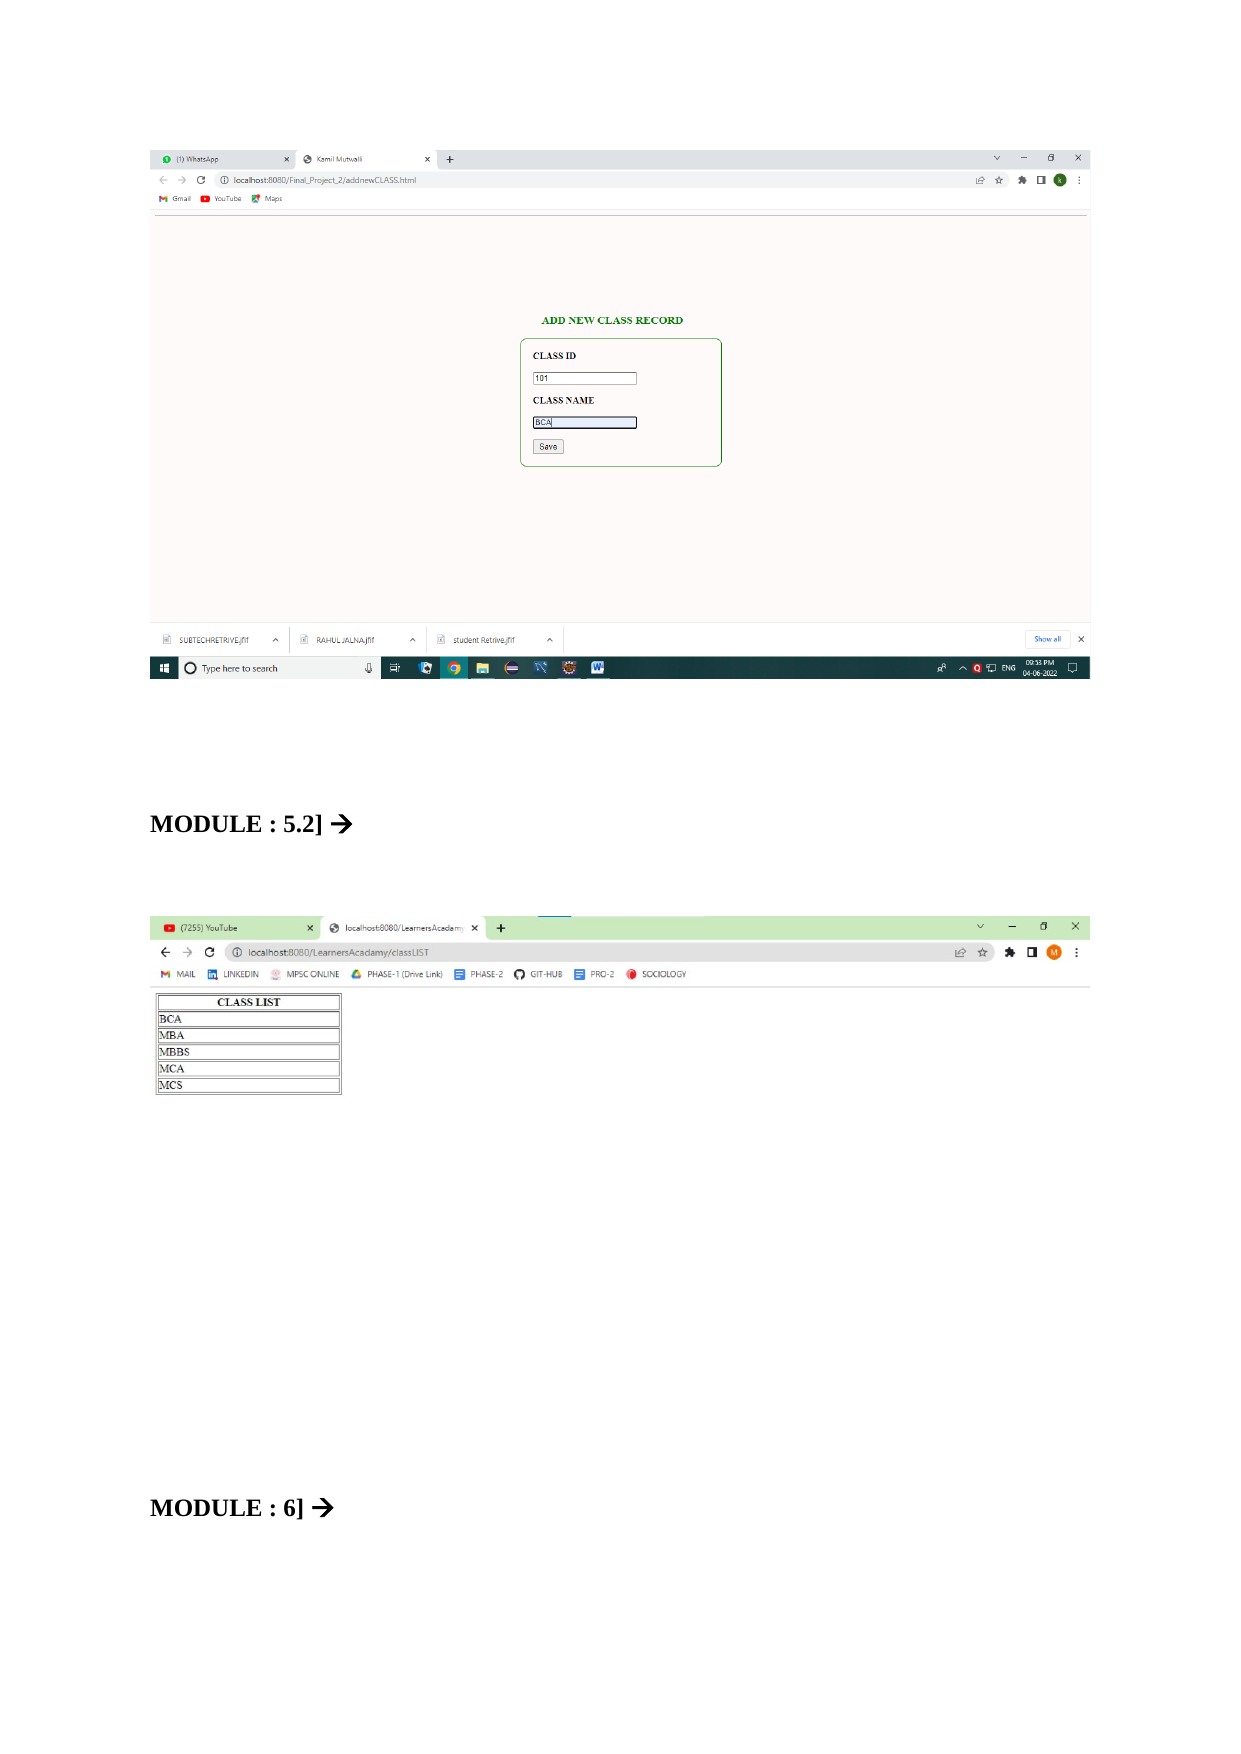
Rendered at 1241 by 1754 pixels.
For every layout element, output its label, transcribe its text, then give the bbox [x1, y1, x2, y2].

text MODULE : 6] [150, 1493, 1090, 1522]
picture [150, 916, 1091, 1416]
text MODULE : 5.2] [150, 809, 1090, 838]
picture [150, 150, 1091, 679]
